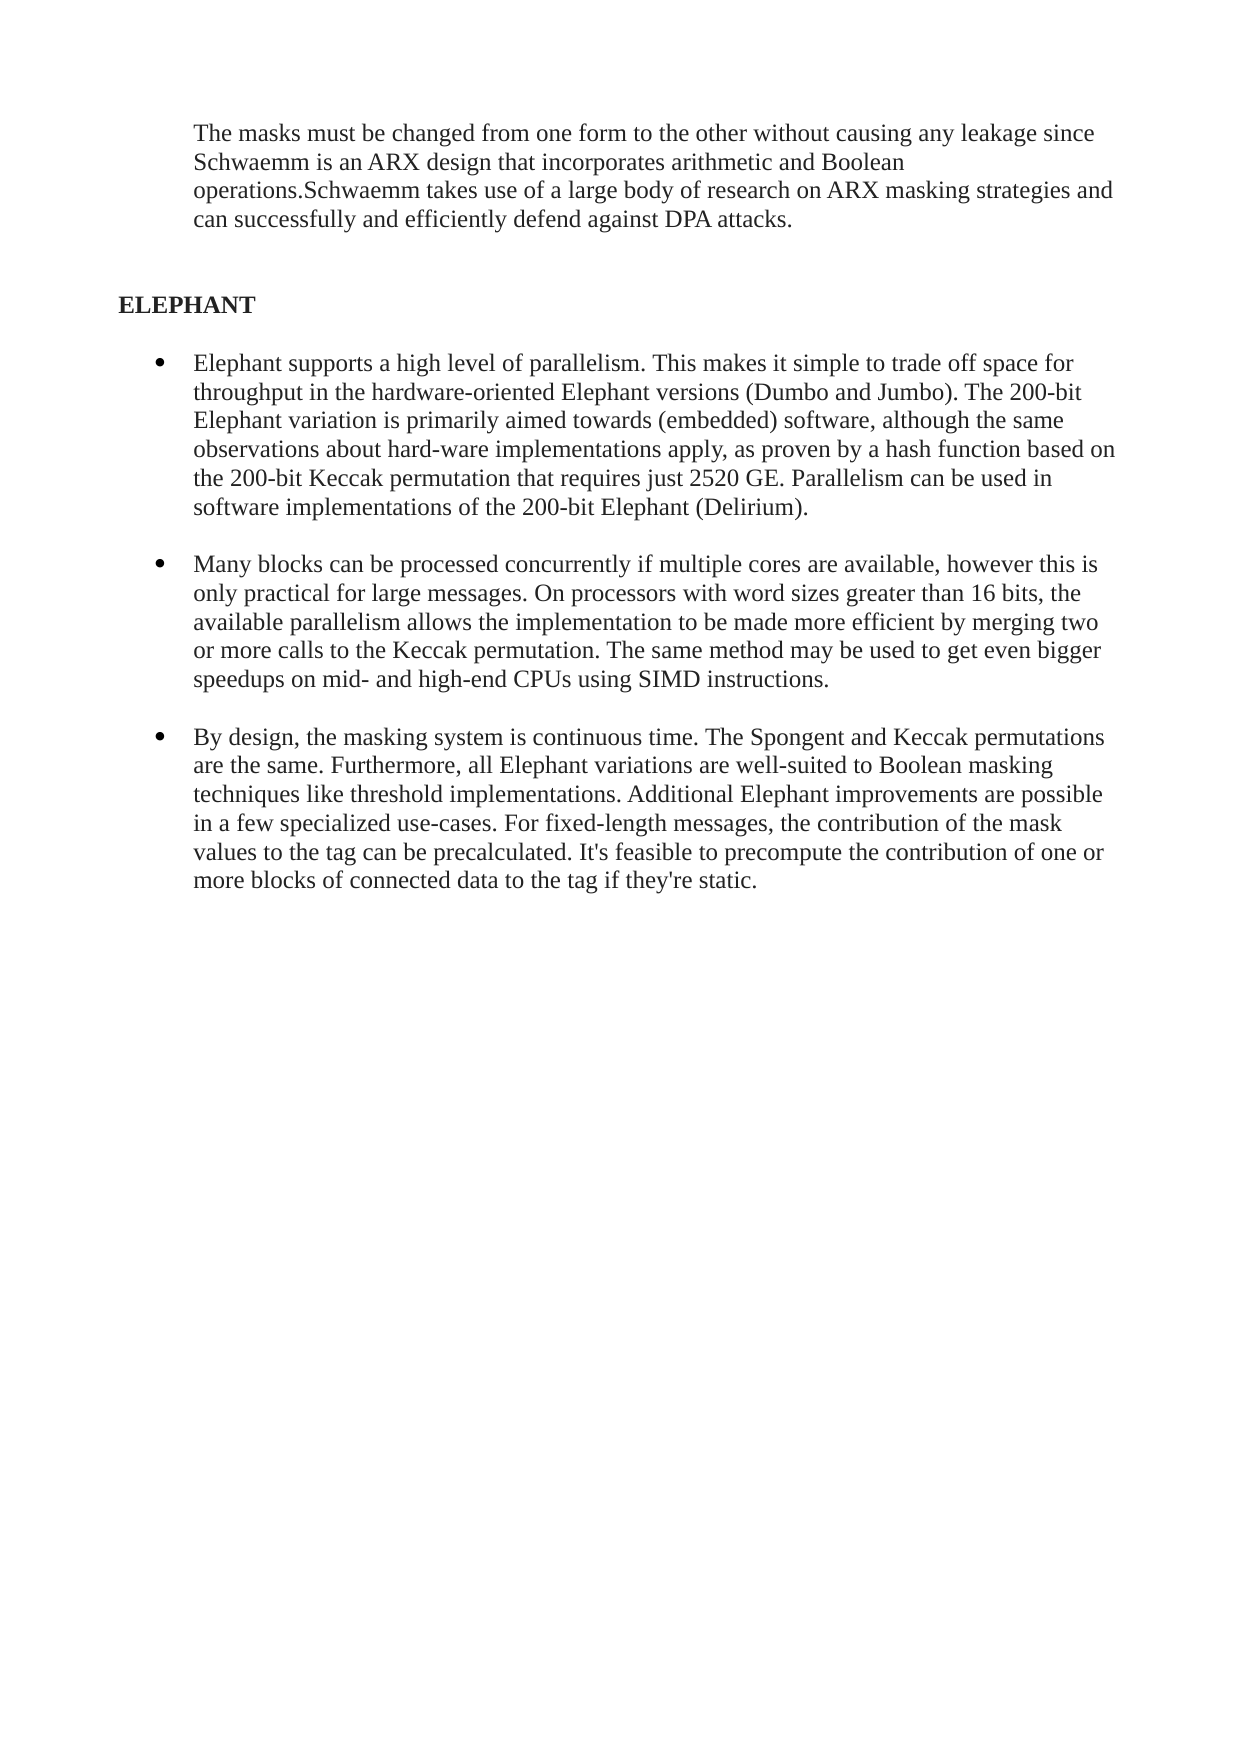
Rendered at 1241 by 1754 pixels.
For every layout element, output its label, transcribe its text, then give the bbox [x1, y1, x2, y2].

list The masks must be changed from one form to the other without causing any leakage since Schwaemm is an ARX design that incorporates arithmetic and Boolean operations.Schwaemm takes use of a large body of research on ARX masking strategies and can successfully and efficiently defend against DPA attacks. [193, 118, 1122, 233]
text ELEPHANT [118, 291, 1122, 319]
list Many blocks can be processed concurrently if multiple cores are available, however this is only practical for large messages. On processors with word sizes greater than 16 bits, the available parallelism allows the implementation to be made more efficient by merging two or more calls to the Keccak permutation. The same method may be used to get even bigger speedups on mid- and high-end CPUs using SIMD instructions. [156, 549, 1122, 693]
list Elephant supports a high level of parallelism. This makes it simple to trade off space for throughput in the hardware-oriented Elephant versions (Dumbo and Jumbo). The 200-bit Elephant variation is primarily aimed towards (embedded) software, although the same observations about hard-ware implementations apply, as proven by a hash function based on the 200-bit Keccak permutation that requires just 2520 GE. Parallelism can be used in software implementations of the 200-bit Elephant (Delirium). [156, 348, 1122, 521]
list By design, the masking system is continuous time. The Spongent and Keccak permutations are the same. Furthermore, all Elephant variations are well-suited to Boolean masking techniques like threshold implementations. Additional Elephant improvements are possible in a few specialized use-cases. For fixed-length messages, the contribution of the mask values to the tag can be precalculated. It's feasible to precompute the contribution of one or more blocks of connected data to the tag if they're static. [156, 722, 1122, 894]
